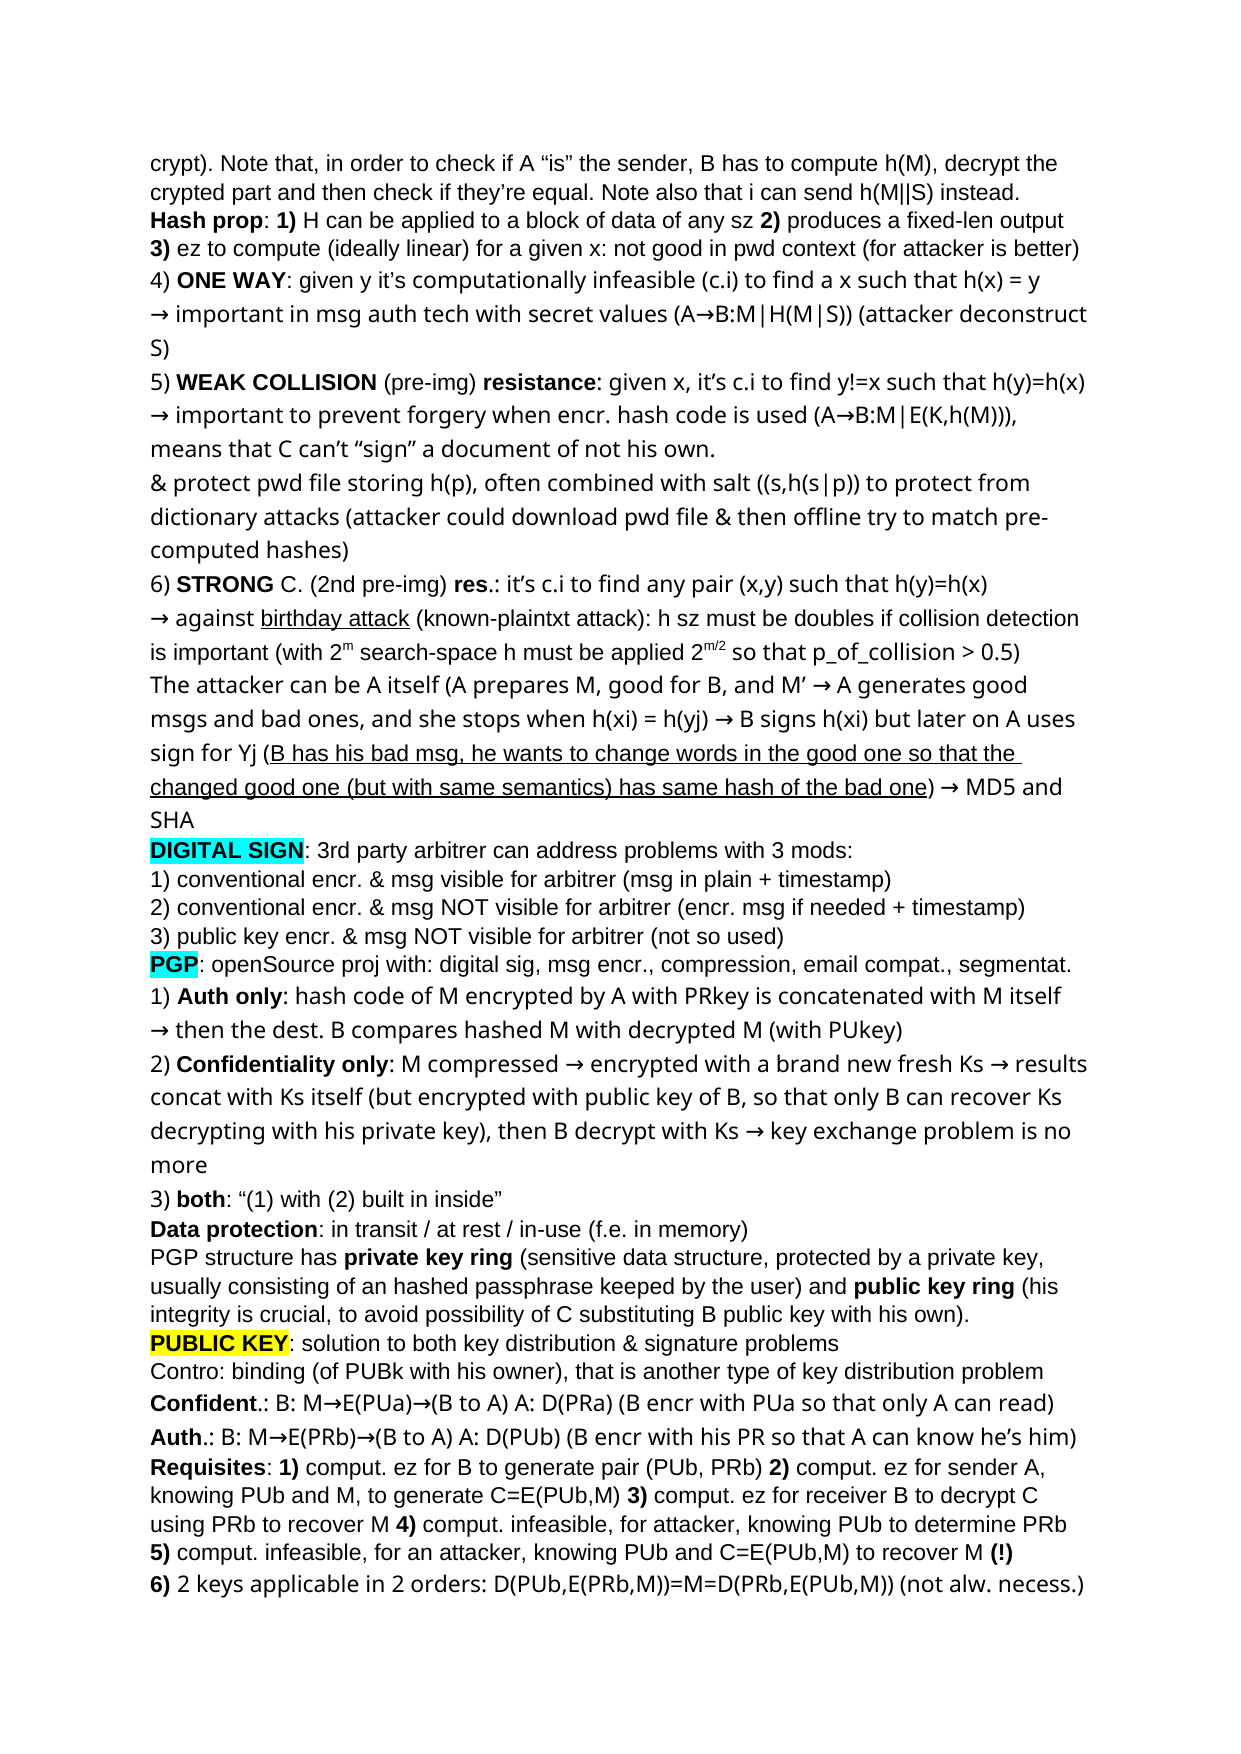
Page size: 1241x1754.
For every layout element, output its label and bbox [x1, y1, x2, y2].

text [150, 150, 1090, 1599]
